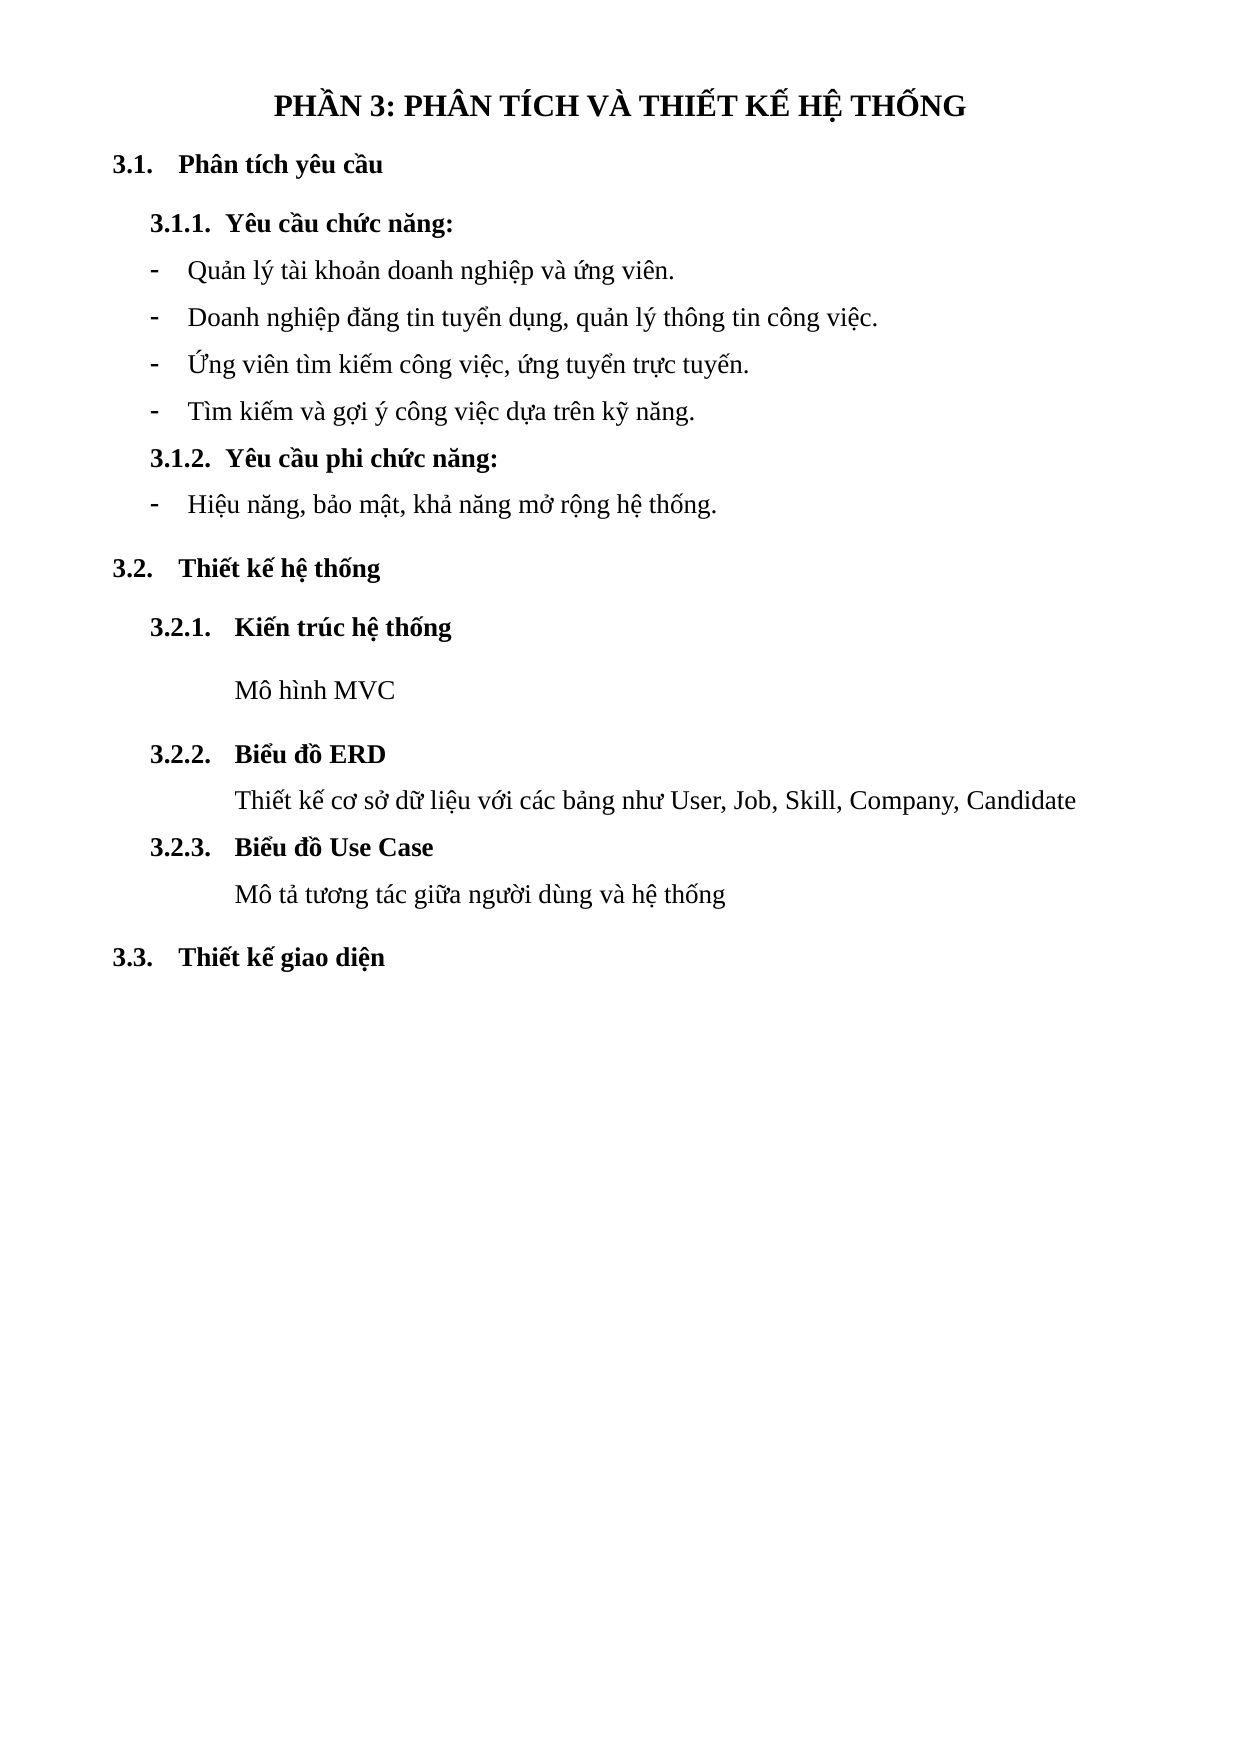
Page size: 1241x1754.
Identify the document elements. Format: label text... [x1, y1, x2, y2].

subtitle PHẦN 3: PHÂN TÍCH VÀ THIẾT KẾ HỆ THỐNG [75, 87, 1165, 123]
list Yêu cầu phi chức năng: [150, 442, 1165, 473]
list Yêu cầu chức năng: [150, 208, 1165, 239]
subtitle Thiết kế hệ thống [112, 552, 1165, 583]
list Quản lý tài khoản doanh nghiệp và ứng viên. [150, 254, 1165, 286]
list Biểu đồ ERD [150, 738, 1165, 769]
list Mô tả tương tác giữa người dùng và hệ thống [150, 878, 1165, 909]
list Kiến trúc hệ thống [150, 611, 1165, 642]
list Hiệu năng, bảo mật, khả năng mở rộng hệ thống. [150, 488, 1165, 520]
list Doanh nghiệp đăng tin tuyển dụng, quản lý thông tin công việc. [150, 301, 1165, 332]
list Thiết kế cơ sở dữ liệu với các bảng như User, Job, Skill, Company, Candidate [234, 784, 1165, 816]
list Biểu đồ Use Case [150, 831, 1165, 862]
list Tìm kiếm và gợi ý công việc dựa trên kỹ năng. [150, 395, 1165, 426]
subtitle Phân tích yêu cầu [112, 148, 1165, 179]
text Mô hình MVC [75, 674, 1165, 706]
subtitle Thiết kế giao diện [112, 941, 1165, 972]
list Ứng viên tìm kiếm công việc, ứng tuyển trực tuyến. [150, 348, 1165, 379]
